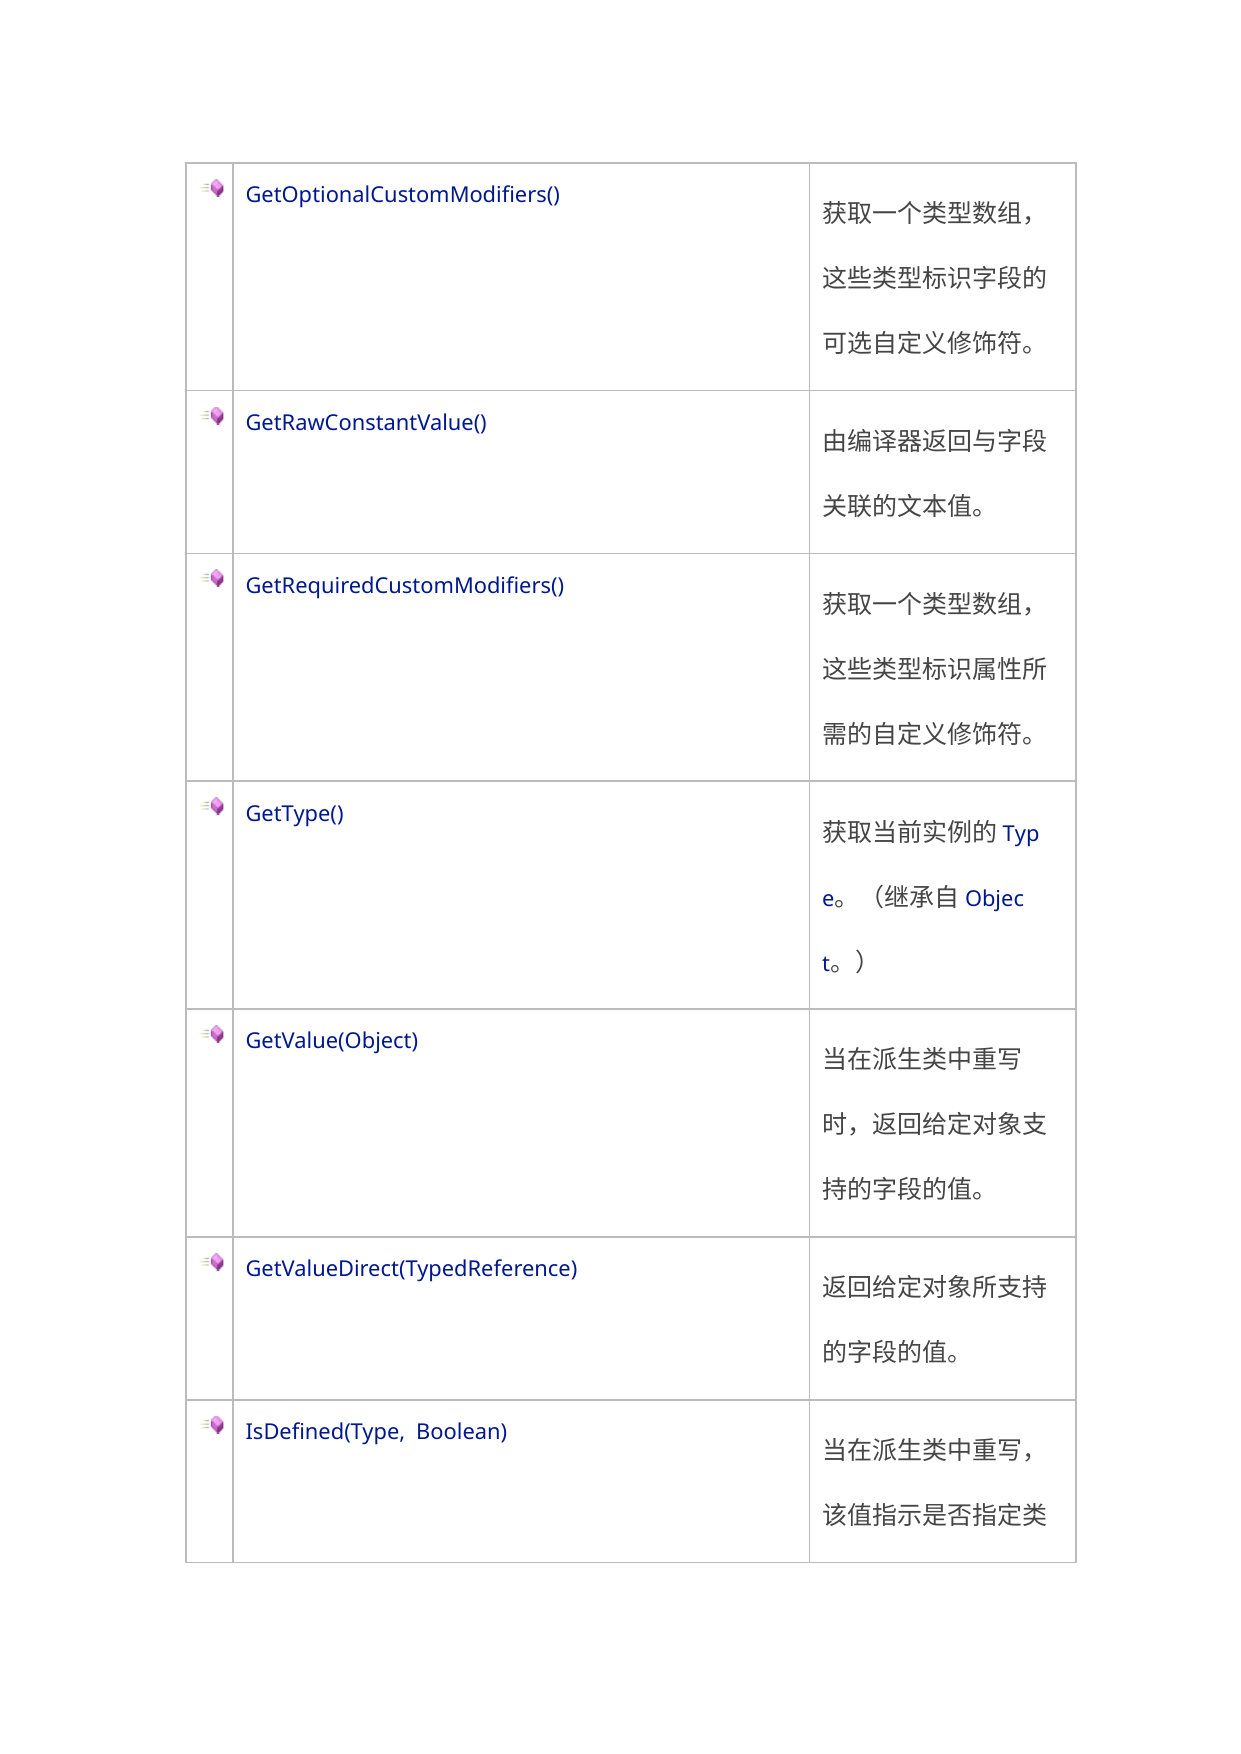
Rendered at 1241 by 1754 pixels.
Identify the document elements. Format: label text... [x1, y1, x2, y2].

table_cell 获取一个类型数组，这些类型标识字段的可选自定义修饰符。 [810, 164, 1075, 390]
table_cell [187, 1238, 232, 1399]
picture [198, 407, 224, 425]
table_cell 返回给定对象所支持的字段的值。 [810, 1238, 1075, 1399]
table_cell [187, 782, 232, 1008]
table_cell GetRequiredCustomModifiers() [234, 554, 809, 780]
picture [198, 1253, 224, 1271]
picture [198, 797, 224, 815]
picture [198, 179, 224, 197]
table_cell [810, 1401, 1075, 1562]
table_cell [234, 1401, 809, 1562]
table_cell 获取一个类型数组，这些类型标识属性所需的自定义修饰符。 [810, 554, 1075, 780]
table_cell [187, 1401, 232, 1562]
table_cell GetOptionalCustomModifiers() [234, 164, 809, 390]
table_cell GetValue(Object) [234, 1010, 809, 1236]
table_cell [187, 164, 232, 390]
table_cell GetType() [234, 782, 809, 1008]
picture [198, 1416, 224, 1434]
table_cell 由编译器返回与字段关联的文本值。 [810, 391, 1075, 553]
table_cell [187, 554, 232, 780]
table_cell 当在派生类中重写时，返回给定对象支持的字段的值。 [810, 1010, 1075, 1236]
picture [198, 1025, 224, 1043]
table_cell [187, 1010, 232, 1236]
table_cell 获取当前实例的 Type。（继承自 Object。） [810, 782, 1075, 1008]
table_cell GetRawConstantValue() [234, 391, 809, 553]
picture [198, 569, 224, 587]
table_cell [187, 391, 232, 553]
table_cell GetValueDirect(TypedReference) [234, 1238, 809, 1399]
